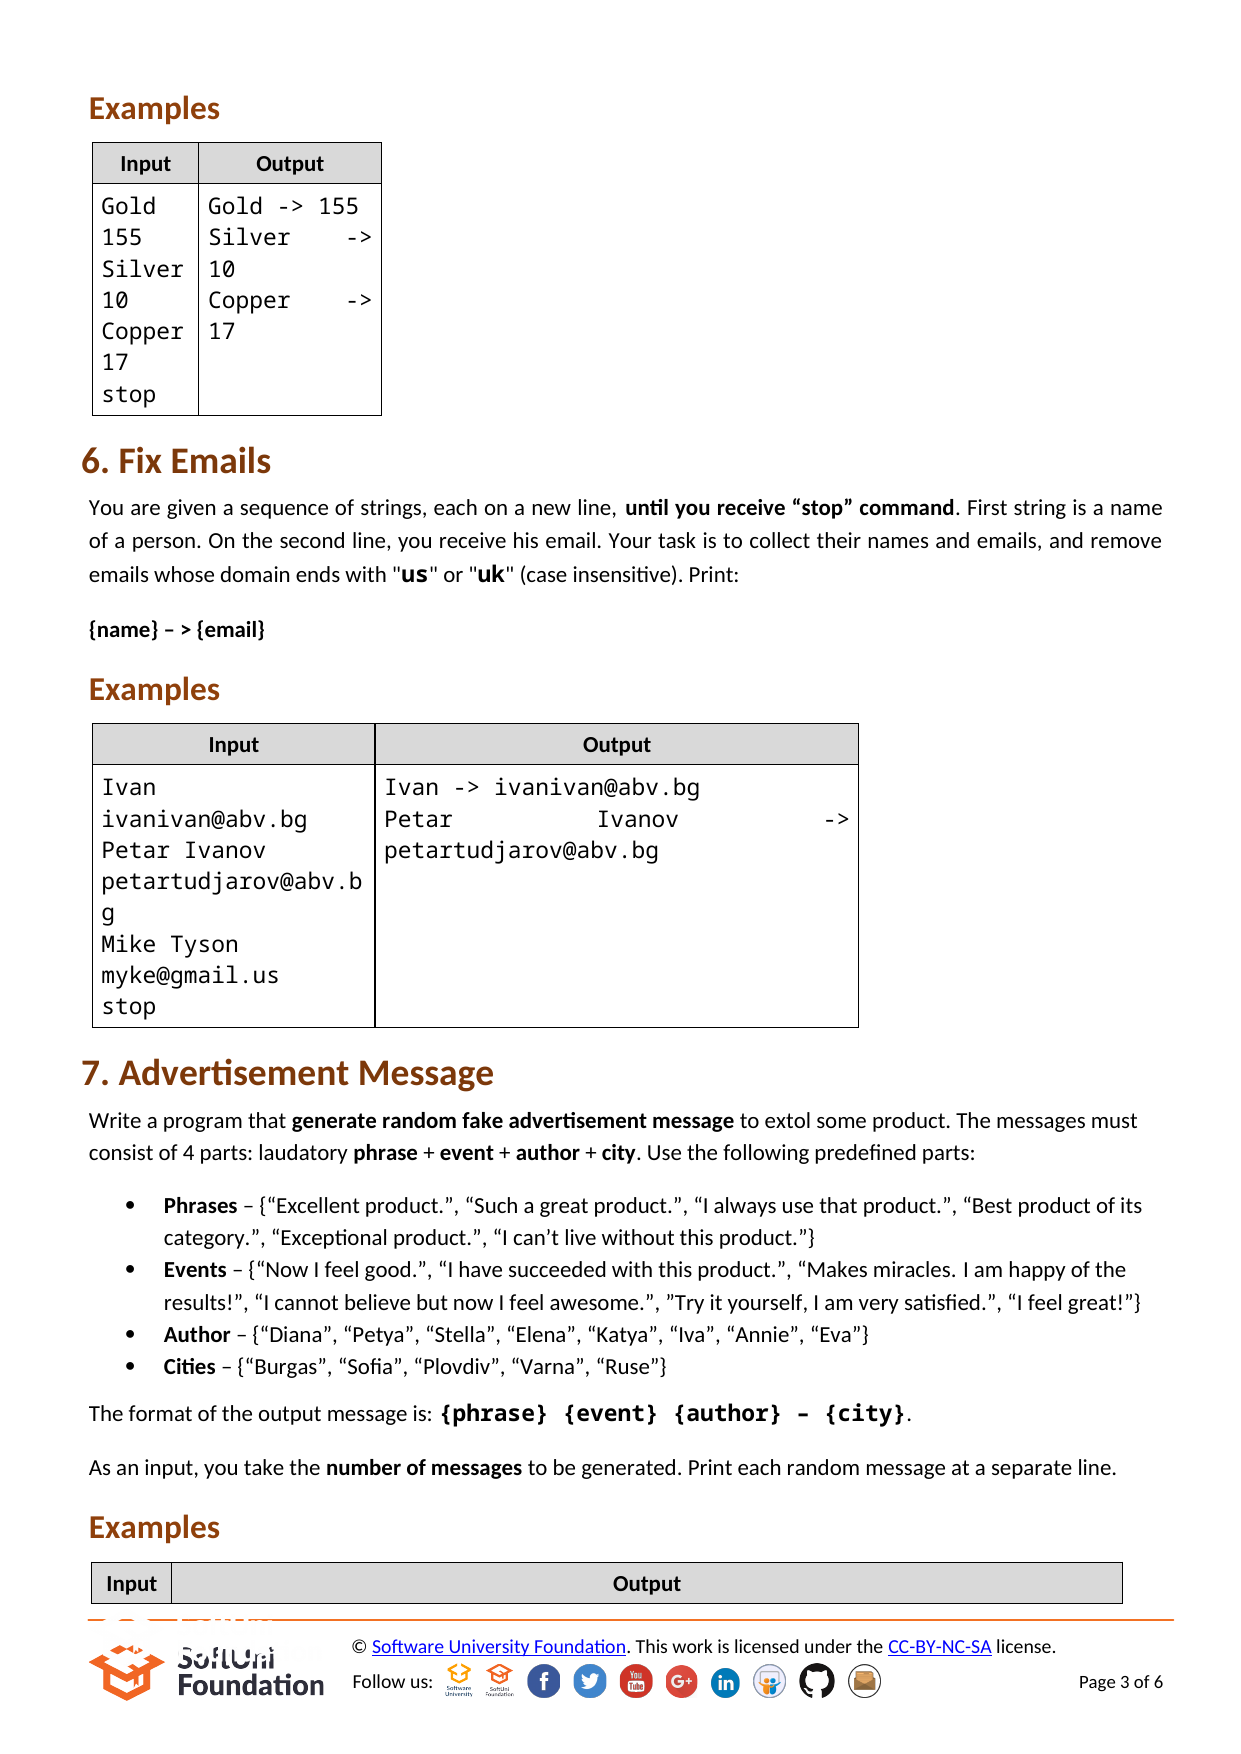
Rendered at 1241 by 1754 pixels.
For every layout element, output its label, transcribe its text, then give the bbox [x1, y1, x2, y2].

table_header Input [93, 724, 374, 764]
picture [527, 1664, 560, 1698]
picture [848, 1664, 881, 1698]
table_header Input [93, 143, 198, 183]
picture [88, 1608, 324, 1701]
picture [724, 1680, 733, 1689]
picture [732, 1668, 740, 1677]
text Write a program that generate random fake advertisement message to extol some product. The messages must consist of 4 parts: laudatory phrase + event + author + city. Use the following predefined parts: [89, 1106, 1163, 1166]
subtitle Examples [89, 87, 1163, 128]
picture [445, 1663, 473, 1698]
table_cell Gold -> 155 Silver -> 10 Copper -> 17 [199, 184, 381, 415]
table_cell Gold 155 Silver 10 Copper 17 stop [93, 184, 198, 415]
picture [711, 1689, 719, 1698]
list Cities – {“Burgas”, “Sofia”, “Plovdiv”, “Varna”, “Ruse”} [126, 1352, 1163, 1380]
text You are given a sequence of strings, each on a new line, until you receive “stop” command. First string is a name of a person. On the second line, you receive his email. Your task is to collect their names and emails, and remove emails whose domain ends with "us" or "uk" (case insensitive). Print: [89, 493, 1163, 590]
subtitle Examples [89, 668, 1163, 709]
text {name} – > {email} [89, 615, 1163, 643]
text As an input, you take the number of messages to be generated. Print each random message at a separate line. [89, 1453, 1163, 1482]
table_cell Ivan -> ivanivan@abv.bg Petar Ivanov -> petartudjarov@abv.bg [376, 765, 858, 1027]
table_header Input [92, 1563, 171, 1603]
subtitle Advertisement Message [81, 1049, 1163, 1095]
picture [573, 1664, 607, 1698]
picture [753, 1664, 786, 1698]
text The format of the output message is: {phrase} {event} {author} – {city}. [89, 1397, 1163, 1428]
table_cell Ivan ivanivan@abv.bg Petar Ivanov petartudjarov@abv.bg Mike Tyson myke@gmail.us stop [93, 765, 374, 1027]
subtitle Fix Emails [81, 437, 1163, 482]
list Events – {“Now I feel good.”, “I have succeeded with this product.”, “Makes miracles. I am happy of the results!”, “I cannot believe but now I feel awesome.”, ”Try it yourself, I am very satisfied.”, “I feel great!”} [126, 1256, 1163, 1316]
picture [485, 1664, 514, 1698]
table_header Output [199, 143, 381, 183]
subtitle Examples [89, 1507, 1163, 1547]
list Author – {“Diana”, “Petya”, “Stella”, “Elena”, “Katya”, “Iva”, “Annie”, “Eva”} [126, 1320, 1163, 1348]
table_header Output [376, 724, 858, 764]
table_header Output [172, 1563, 1122, 1603]
picture [732, 1689, 740, 1698]
picture [799, 1663, 835, 1698]
picture [666, 1665, 698, 1698]
list Phrases – {“Excellent product.”, “Such a great product.”, “I always use that product.”, “Best product of its category.”, “Exceptional product.”, “I can’t live without this product.”} [126, 1191, 1163, 1251]
picture [619, 1664, 653, 1698]
picture [711, 1668, 719, 1677]
